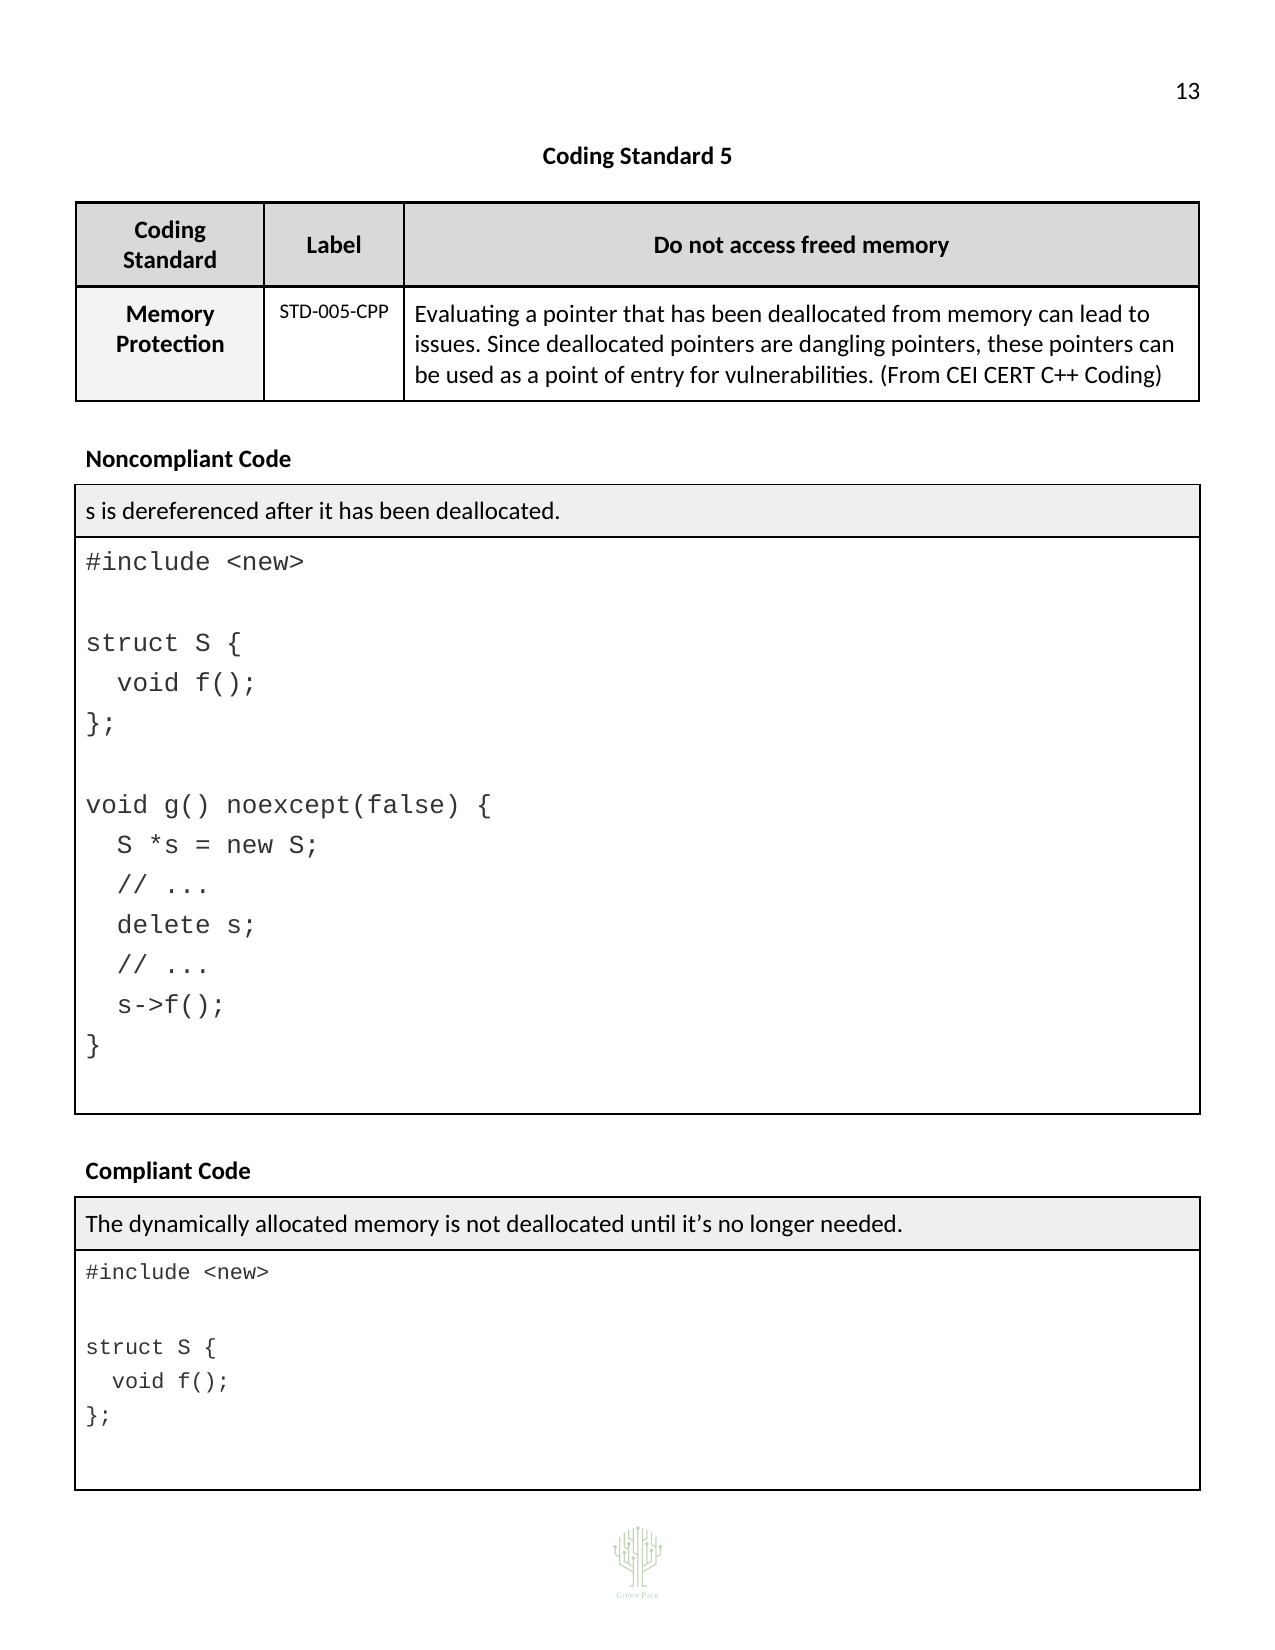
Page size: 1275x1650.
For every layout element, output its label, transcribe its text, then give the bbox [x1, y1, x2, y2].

subtitle Coding Standard 5 [75, 140, 1200, 171]
table_header Label [265, 204, 403, 285]
table_header Compliant Code [75, 1145, 1200, 1196]
table_cell s is dereferenced after it has been deallocated. [76, 485, 1199, 536]
table_header Coding Standard [77, 204, 263, 285]
table_cell #include <new> struct S { void f(); }; void g() noexcept(false) { S *s = new S; // ... delete s; // ... s->f(); } [76, 538, 1199, 1112]
table_header Do not access freed memory [405, 204, 1198, 285]
table_cell STD-005-CPP [265, 288, 403, 400]
table_header Noncompliant Code [75, 433, 1200, 484]
table_cell Memory Protection [77, 288, 263, 400]
picture [605, 1521, 670, 1606]
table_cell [76, 1251, 1199, 1489]
table_cell The dynamically allocated memory is not deallocated until it’s no longer needed. [76, 1198, 1199, 1249]
table_cell Evaluating a pointer that has been deallocated from memory can lead to issues. Since deallocated pointers are dangling pointers, these pointers can be used as a point of entry for vulnerabilities. (From CEI CERT C++ Coding) [405, 288, 1198, 400]
